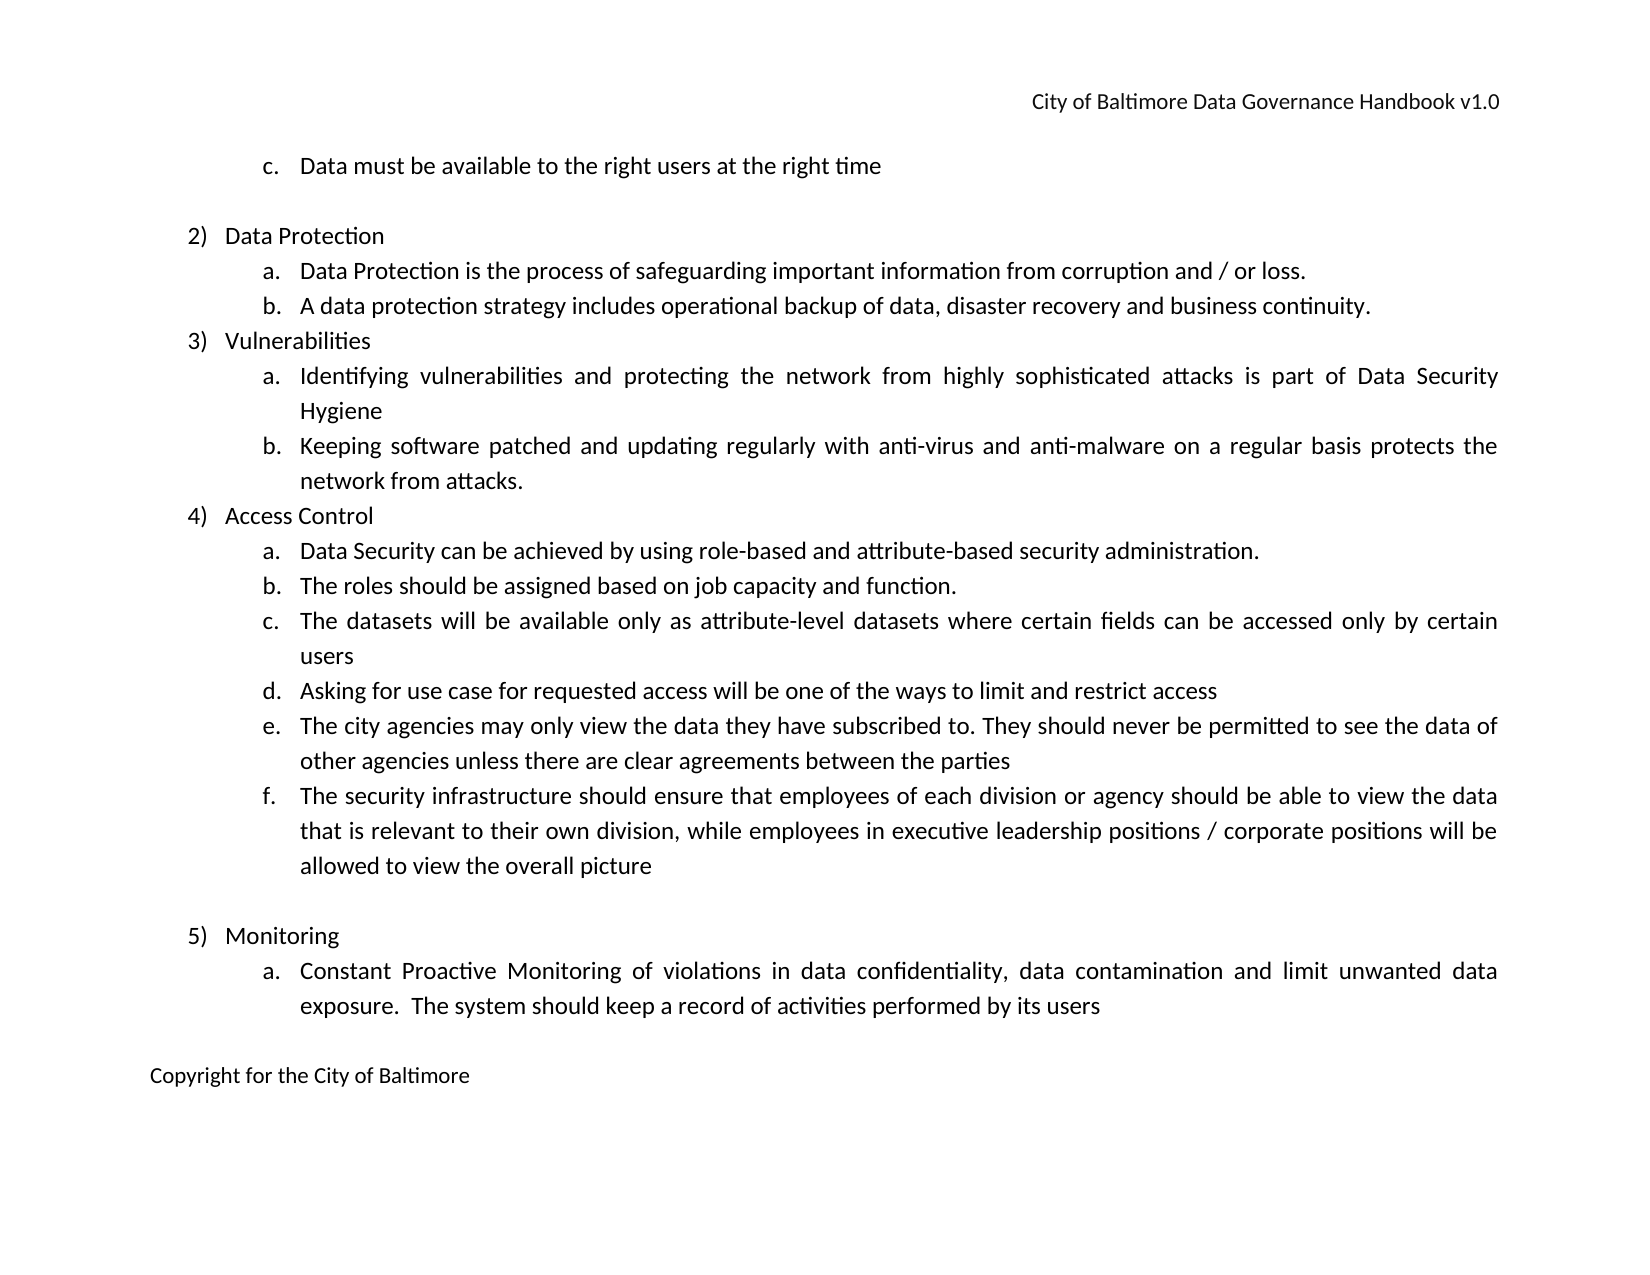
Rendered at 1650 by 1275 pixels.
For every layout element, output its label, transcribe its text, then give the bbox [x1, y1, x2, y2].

list Access Control [187, 500, 1500, 531]
list Monitoring [187, 920, 1500, 951]
list Data Security can be achieved by using role-based and attribute-based security administration. [262, 535, 1500, 566]
list Data Protection is the process of safeguarding important information from corruption and / or loss. [262, 255, 1500, 286]
list The security infrastructure should ensure that employees of each division or agency should be able to view the data that is relevant to their own division, while employees in executive leadership positions / corporate positions will be allowed to view the overall picture [262, 780, 1500, 881]
list The city agencies may only view the data they have subscribed to. They should never be permitted to see the data of other agencies unless there are clear agreements between the parties [262, 710, 1500, 776]
list Asking for use case for requested access will be one of the ways to limit and restrict access [262, 675, 1500, 706]
list Vulnerabilities [187, 325, 1500, 356]
list Constant Proactive Monitoring of violations in data confidentiality, data contamination and limit unwanted data exposure. The system should keep a record of activities performed by its users [262, 955, 1500, 1021]
list A data protection strategy includes operational backup of data, disaster recovery and business continuity. [262, 290, 1500, 321]
list Identifying vulnerabilities and protecting the network from highly sophisticated attacks is part of Data Security Hygiene [262, 360, 1500, 426]
list The datasets will be available only as attribute-level datasets where certain fields can be accessed only by certain users [262, 605, 1500, 671]
list Data must be available to the right users at the right time [262, 150, 1500, 181]
list Keeping software patched and updating regularly with anti-virus and anti-malware on a regular basis protects the network from attacks. [262, 430, 1500, 496]
list The roles should be assigned based on job capacity and function. [262, 570, 1500, 601]
list Data Protection [187, 220, 1500, 251]
